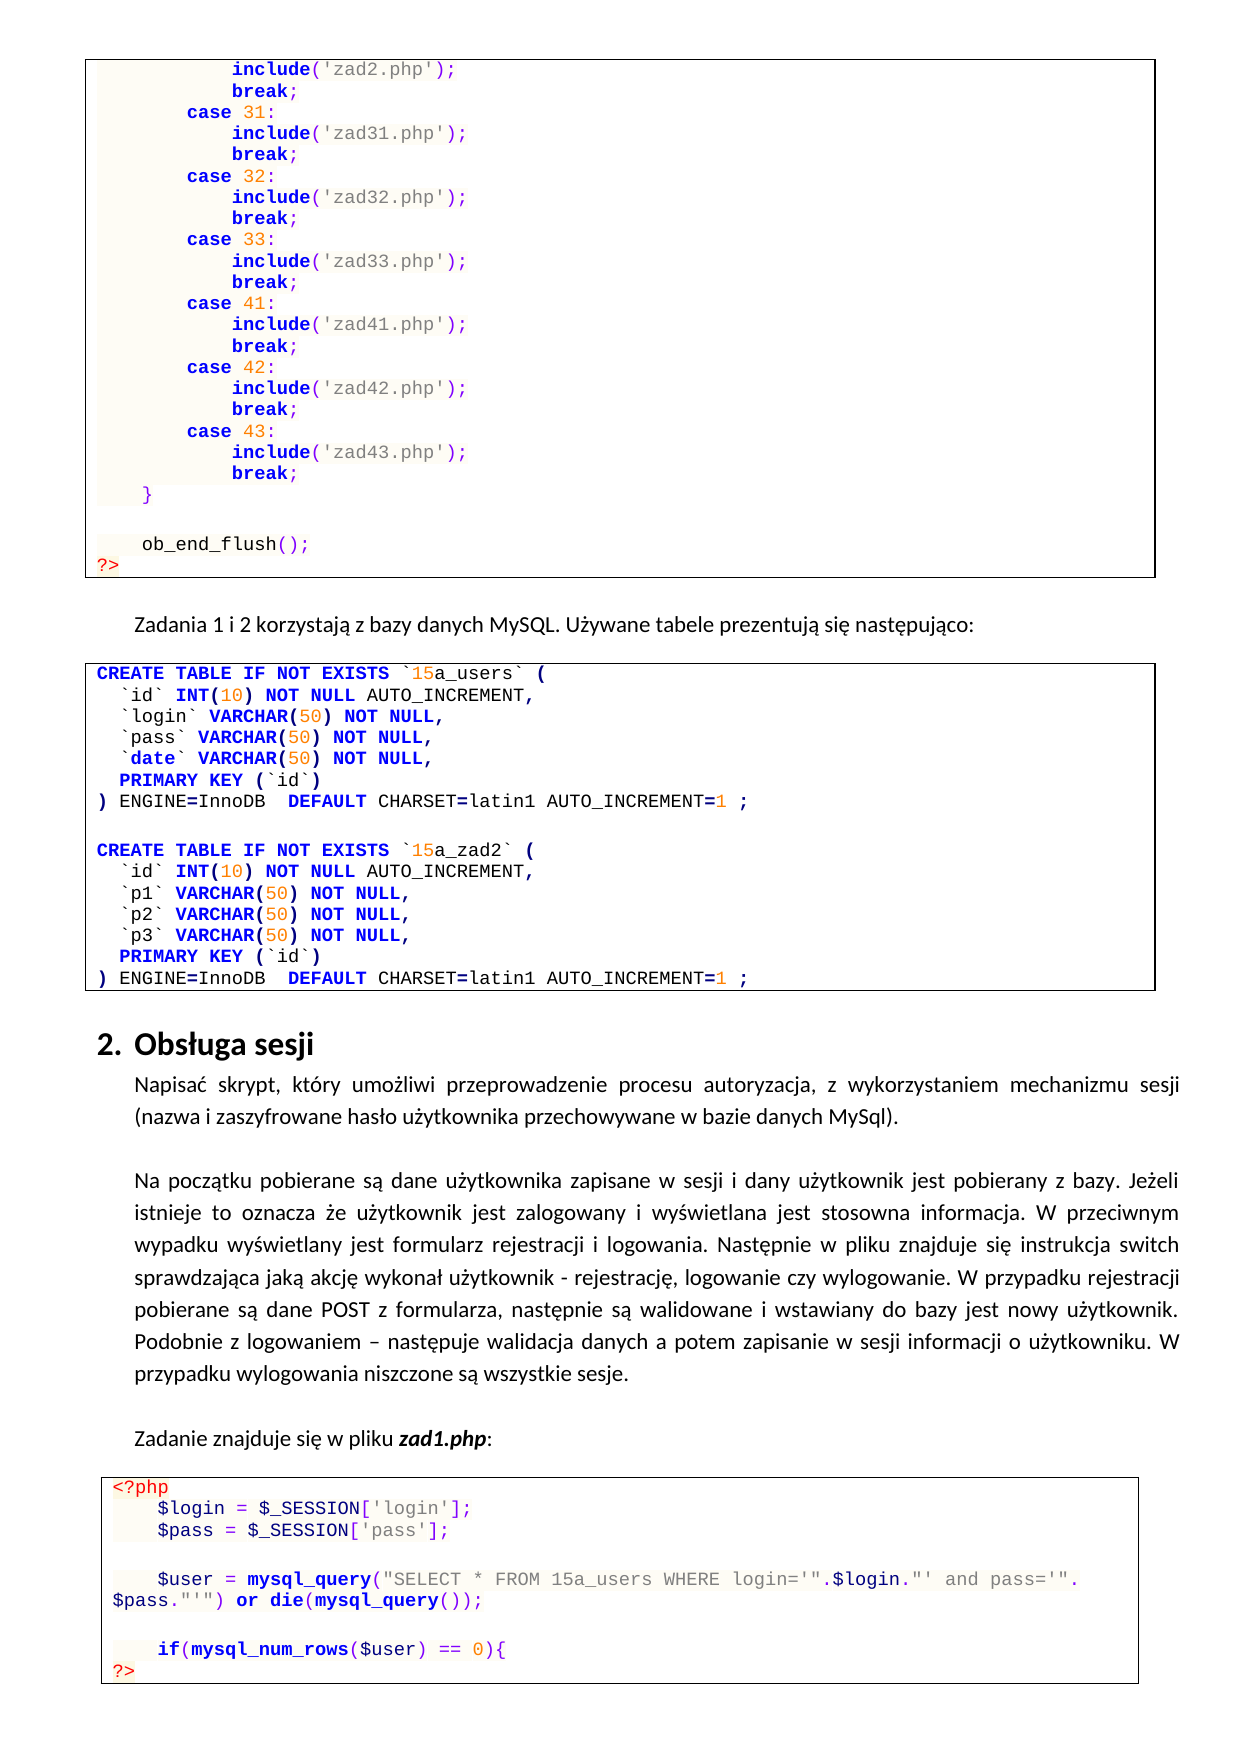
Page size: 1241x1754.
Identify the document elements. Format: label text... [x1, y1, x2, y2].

list Na początku pobierane są dane użytkownika zapisane w sesji i dany użytkownik jest pobierany z bazy. Jeżeli istnieje to oznacza że użytkownik jest zalogowany i wyświetlana jest stosowna informacja. W przeciwnym wypadku wyświetlany jest formularz rejestracji i logowania. Następnie w pliku znajduje się instrukcja switch sprawdzająca jaką akcję wykonał użytkownik - rejestrację, logowanie czy wylogowanie. W przypadku rejestracji pobierane są dane POST z formularza, następnie są walidowane i wstawiany do bazy jest nowy użytkownik. Podobnie z logowaniem – następuje walidacja danych a potem zapisanie w sesji informacji o użytkowniku. W przypadku wylogowania niszczone są wszystkie sesje. [134, 1166, 1181, 1387]
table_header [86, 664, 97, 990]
list Obsługa sesji [97, 1023, 1181, 1064]
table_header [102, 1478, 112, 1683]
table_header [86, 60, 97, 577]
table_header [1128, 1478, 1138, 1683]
list Zadanie znajduje się w pliku zad1.php: [134, 1424, 1181, 1452]
list Napisać skrypt, który umożliwi przeprowadzenie procesu autoryzacja, z wykorzystaniem mechanizmu sesji (nazwa i zaszyfrowane hasło użytkownika przechowywane w bazie danych MySql). [134, 1070, 1181, 1130]
list Zadania 1 i 2 korzystają z bazy danych MySQL. Używane tabele prezentują się następująco: [134, 610, 1181, 638]
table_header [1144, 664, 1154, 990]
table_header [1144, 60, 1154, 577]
